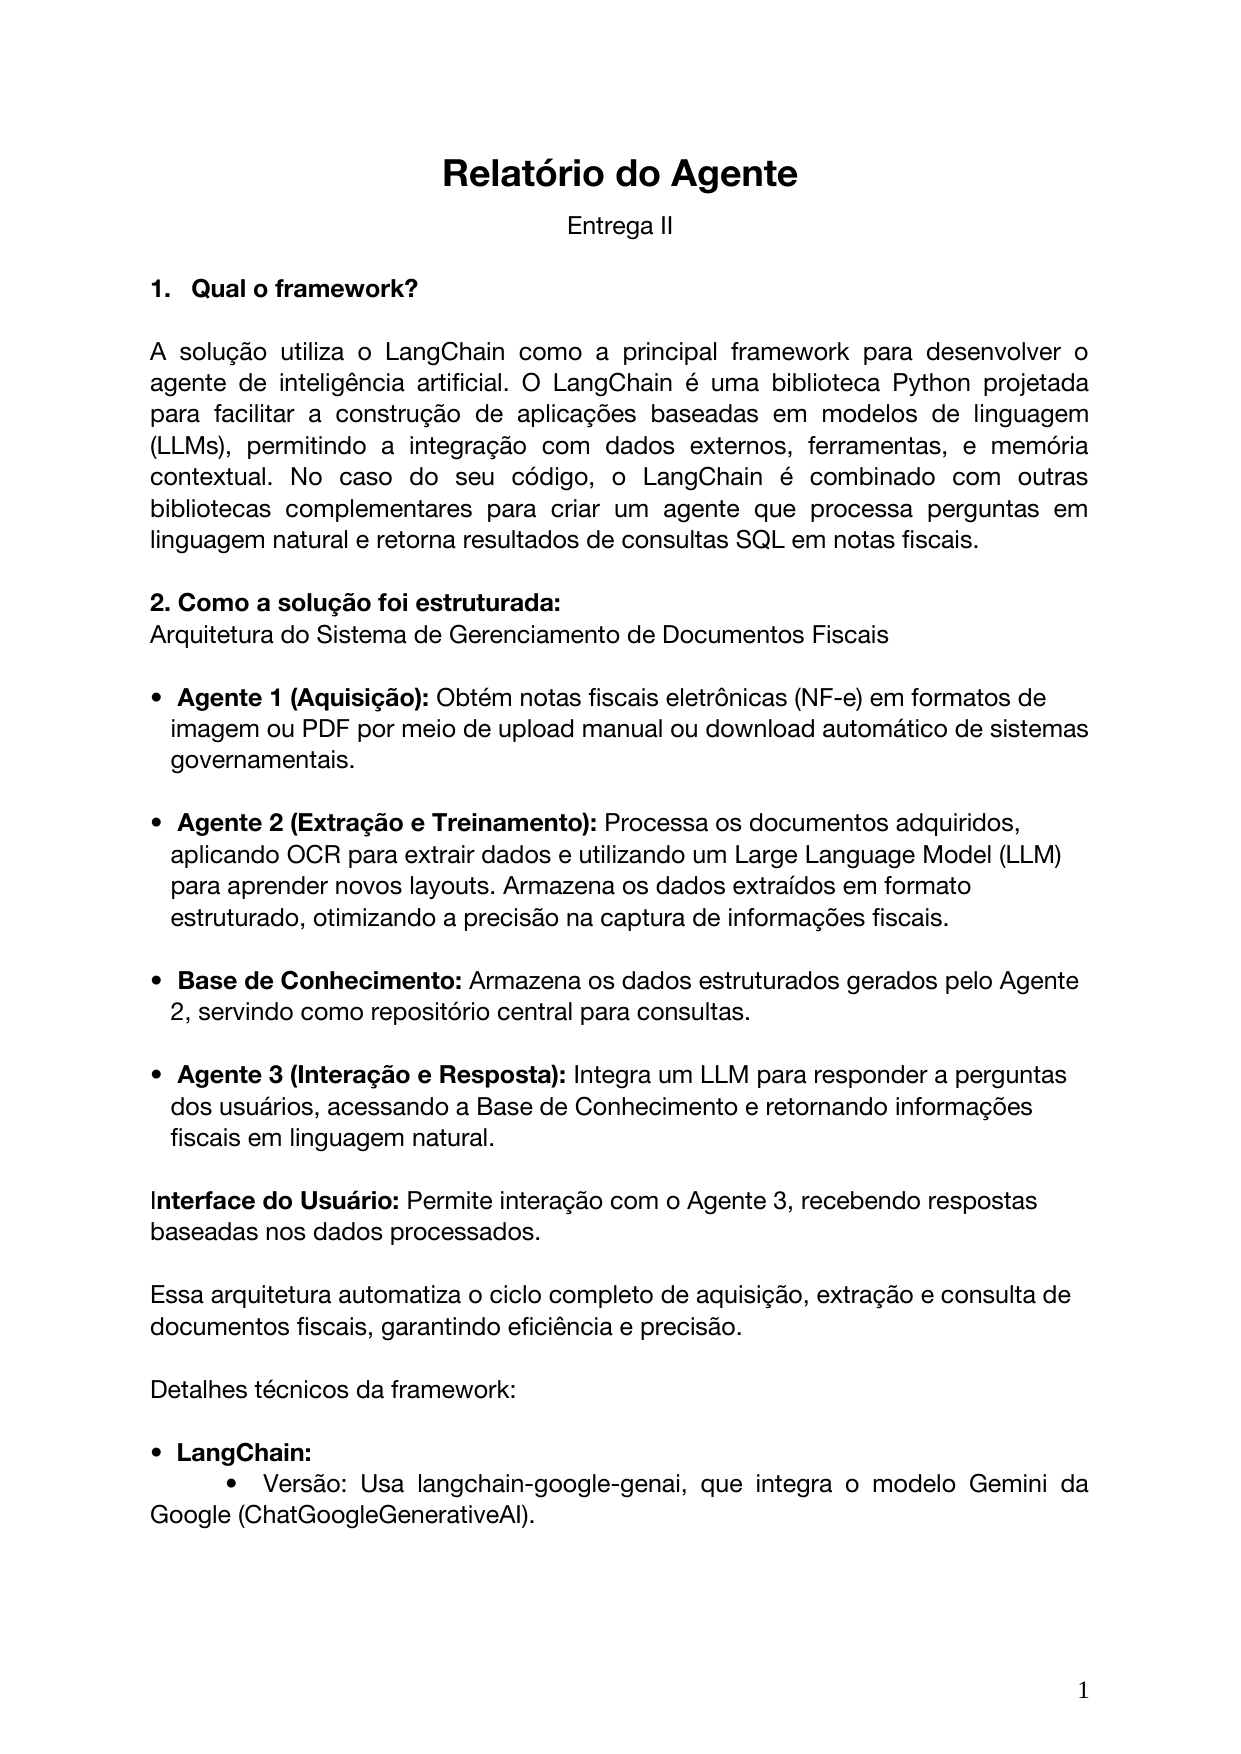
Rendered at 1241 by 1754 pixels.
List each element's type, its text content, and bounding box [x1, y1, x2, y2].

list Base de Conhecimento: Armazena os dados estruturados gerados pelo Agente 2, servindo como repositório central para consultas. [150, 965, 1090, 1028]
text Relatório do Agente [150, 150, 1090, 197]
list Agente 1 (Aquisição): Obtém notas fiscais eletrônicas (NF-e) em formatos de imagem ou PDF por meio de upload manual ou download automático de sistemas governamentais. [150, 682, 1090, 776]
list Qual o framework? [150, 273, 1090, 304]
text Interface do Usuário: Permite interação com o Agente 3, recebendo respostas baseadas nos dados processados. [150, 1185, 1090, 1248]
text • LangChain: [150, 1437, 1090, 1468]
text Arquitetura do Sistema de Gerenciamento de Documentos Fiscais [150, 619, 1090, 650]
text A solução utiliza o LangChain como a principal framework para desenvolver o agente de inteligência artificial. O LangChain é uma biblioteca Python projetada para facilitar a construção de aplicações baseadas em modelos de linguagem (LLMs), permitindo a integração com dados externos, ferramentas, e memória contextual. No caso do seu código, o LangChain é combinado com outras bibliotecas complementares para criar um agente que processa perguntas em linguagem natural e retorna resultados de consultas SQL em notas fiscais. [150, 336, 1090, 556]
list Agente 3 (Interação e Resposta): Integra um LLM para responder a perguntas dos usuários, acessando a Base de Conhecimento e retornando informações fiscais em linguagem natural. [150, 1059, 1090, 1153]
text Entrega II [150, 210, 1090, 241]
list Agente 2 (Extração e Treinamento): Processa os documentos adquiridos, aplicando OCR para extrair dados e utilizando um Large Language Model (LLM) para aprender novos layouts. Armazena os dados extraídos em formato estruturado, otimizando a precisão na captura de informações fiscais. [150, 807, 1090, 933]
text 2. Como a solução foi estruturada: [150, 587, 1090, 619]
text • Versão: Usa langchain-google-genai, que integra o modelo Gemini da Google (ChatGoogleGenerativeAI). [150, 1468, 1090, 1531]
text Essa arquitetura automatiza o ciclo completo de aquisição, extração e consulta de documentos fiscais, garantindo eficiência e precisão. [150, 1279, 1090, 1342]
text Detalhes técnicos da framework: [150, 1374, 1090, 1405]
